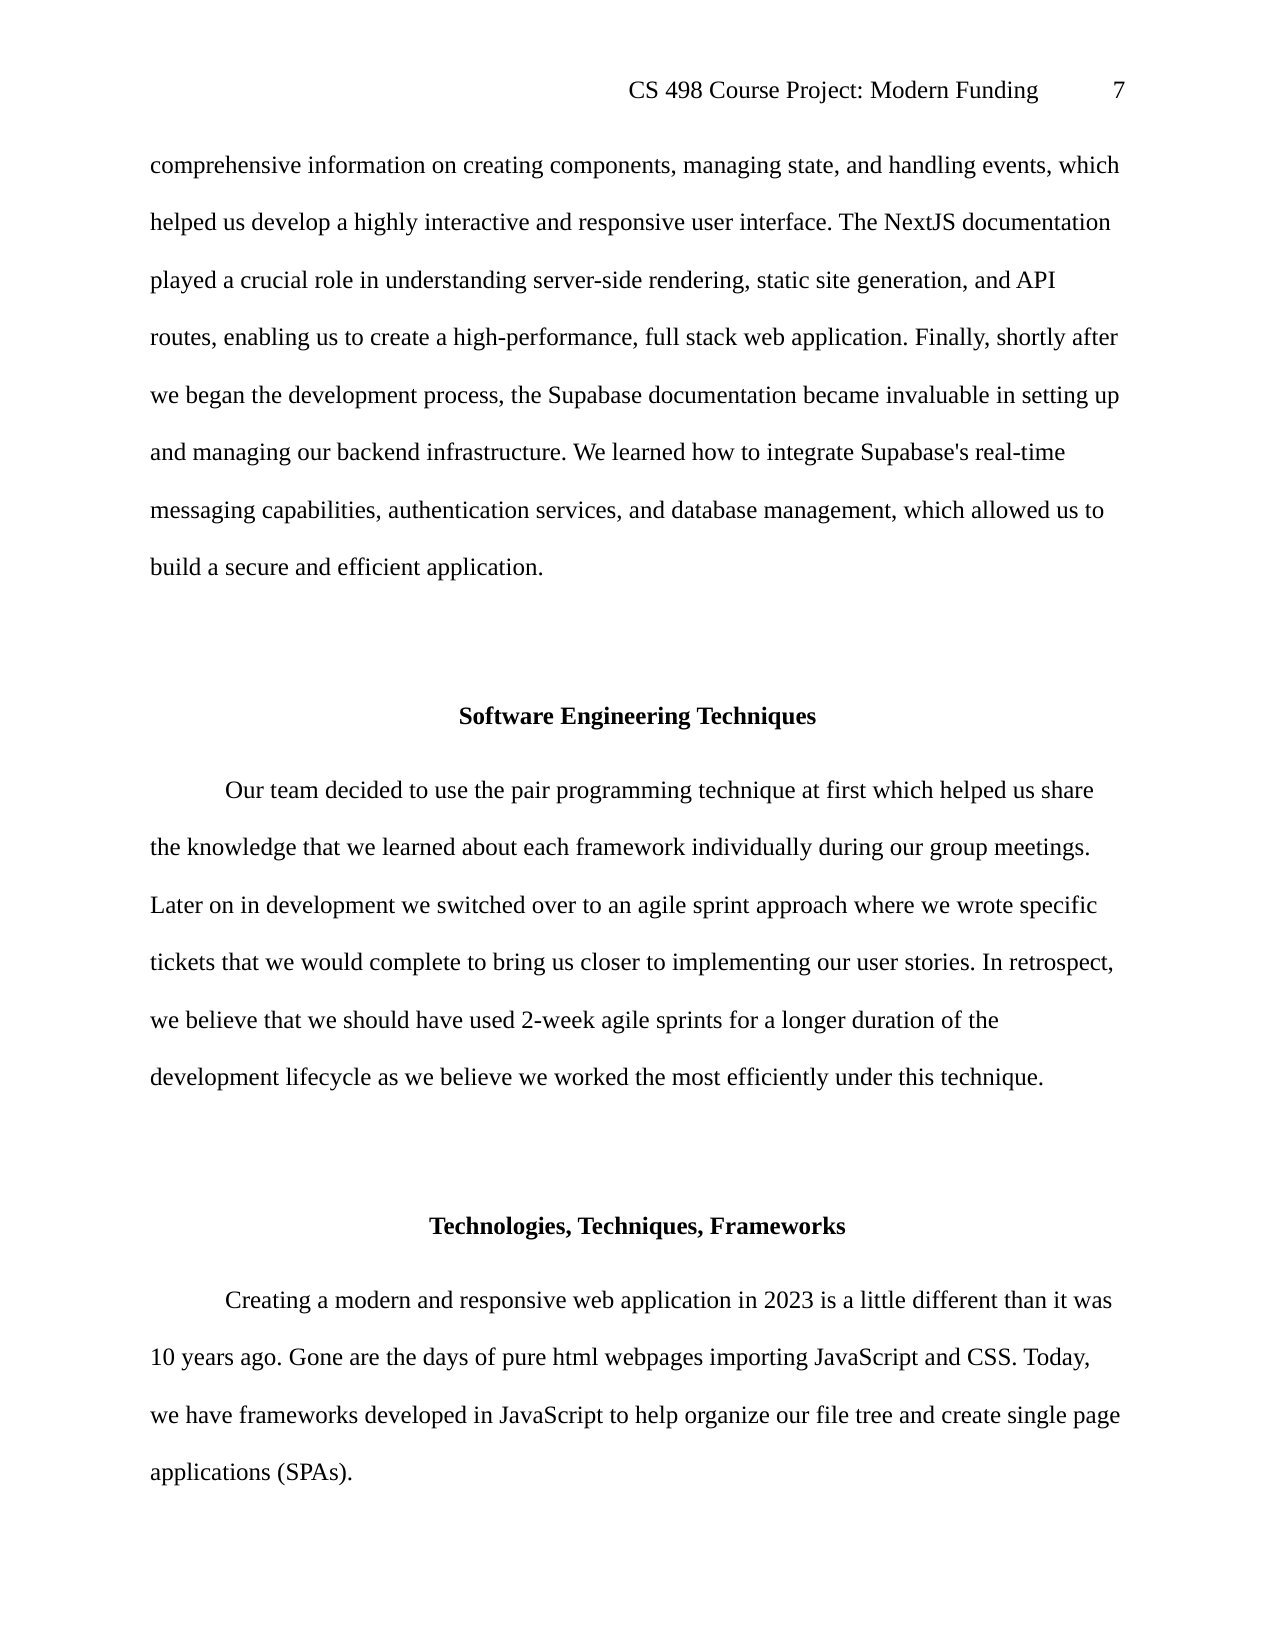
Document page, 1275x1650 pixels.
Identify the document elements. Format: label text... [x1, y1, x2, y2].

text Software Engineering Techniques [150, 701, 1125, 729]
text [150, 150, 1125, 581]
text Technologies, Techniques, Frameworks [150, 1211, 1125, 1239]
text Our team decided to use the pair programming technique at first which helped us share the knowledge that we learned about each framework individually during our group meetings. Later on in development we switched over to an agile sprint approach where we wrote specific tickets that we would complete to bring us closer to implementing our user stories. In retrospect, we believe that we should have used 2-week agile sprints for a longer duration of the development lifecycle as we believe we worked the most efficiently under this technique. [150, 775, 1125, 1091]
text Creating a modern and responsive web application in 2023 is a little different than it was 10 years ago. Gone are the days of pure html webpages importing JavaScript and CSS. Today, we have frameworks developed in JavaScript to help organize our file tree and create single page applications (SPAs). [150, 1285, 1125, 1486]
